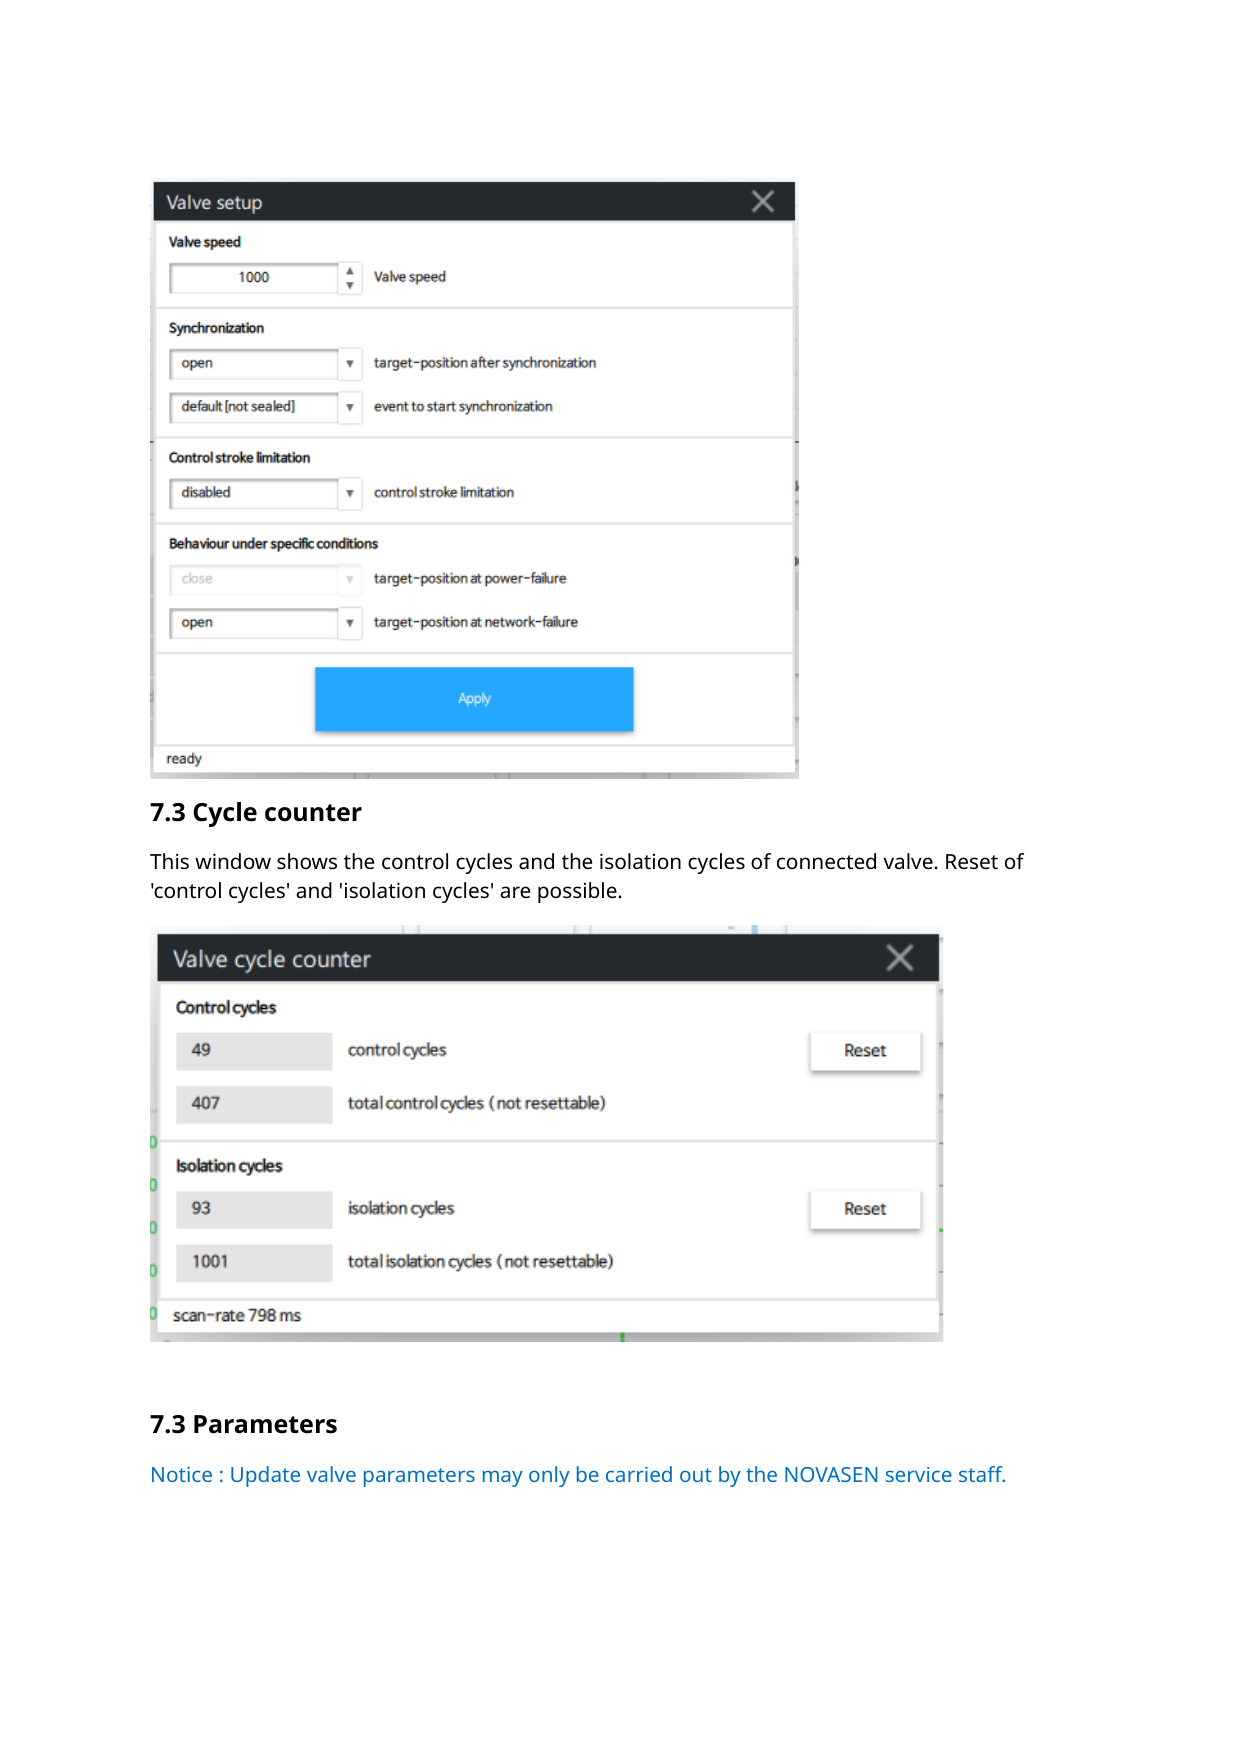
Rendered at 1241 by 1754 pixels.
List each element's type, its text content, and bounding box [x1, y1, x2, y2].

text Notice : Update valve parameters may only be carried out by the NOVASEN service staff. [150, 1460, 1090, 1488]
text 7.3 Parameters [150, 1412, 1090, 1439]
picture [150, 177, 799, 779]
text This window shows the control cycles and the isolation cycles of connected valve. Reset of 'control cycles' and 'isolation cycles' are possible. [150, 847, 1090, 904]
picture [150, 925, 944, 1342]
text 7.3 Cycle counter [150, 799, 1090, 827]
